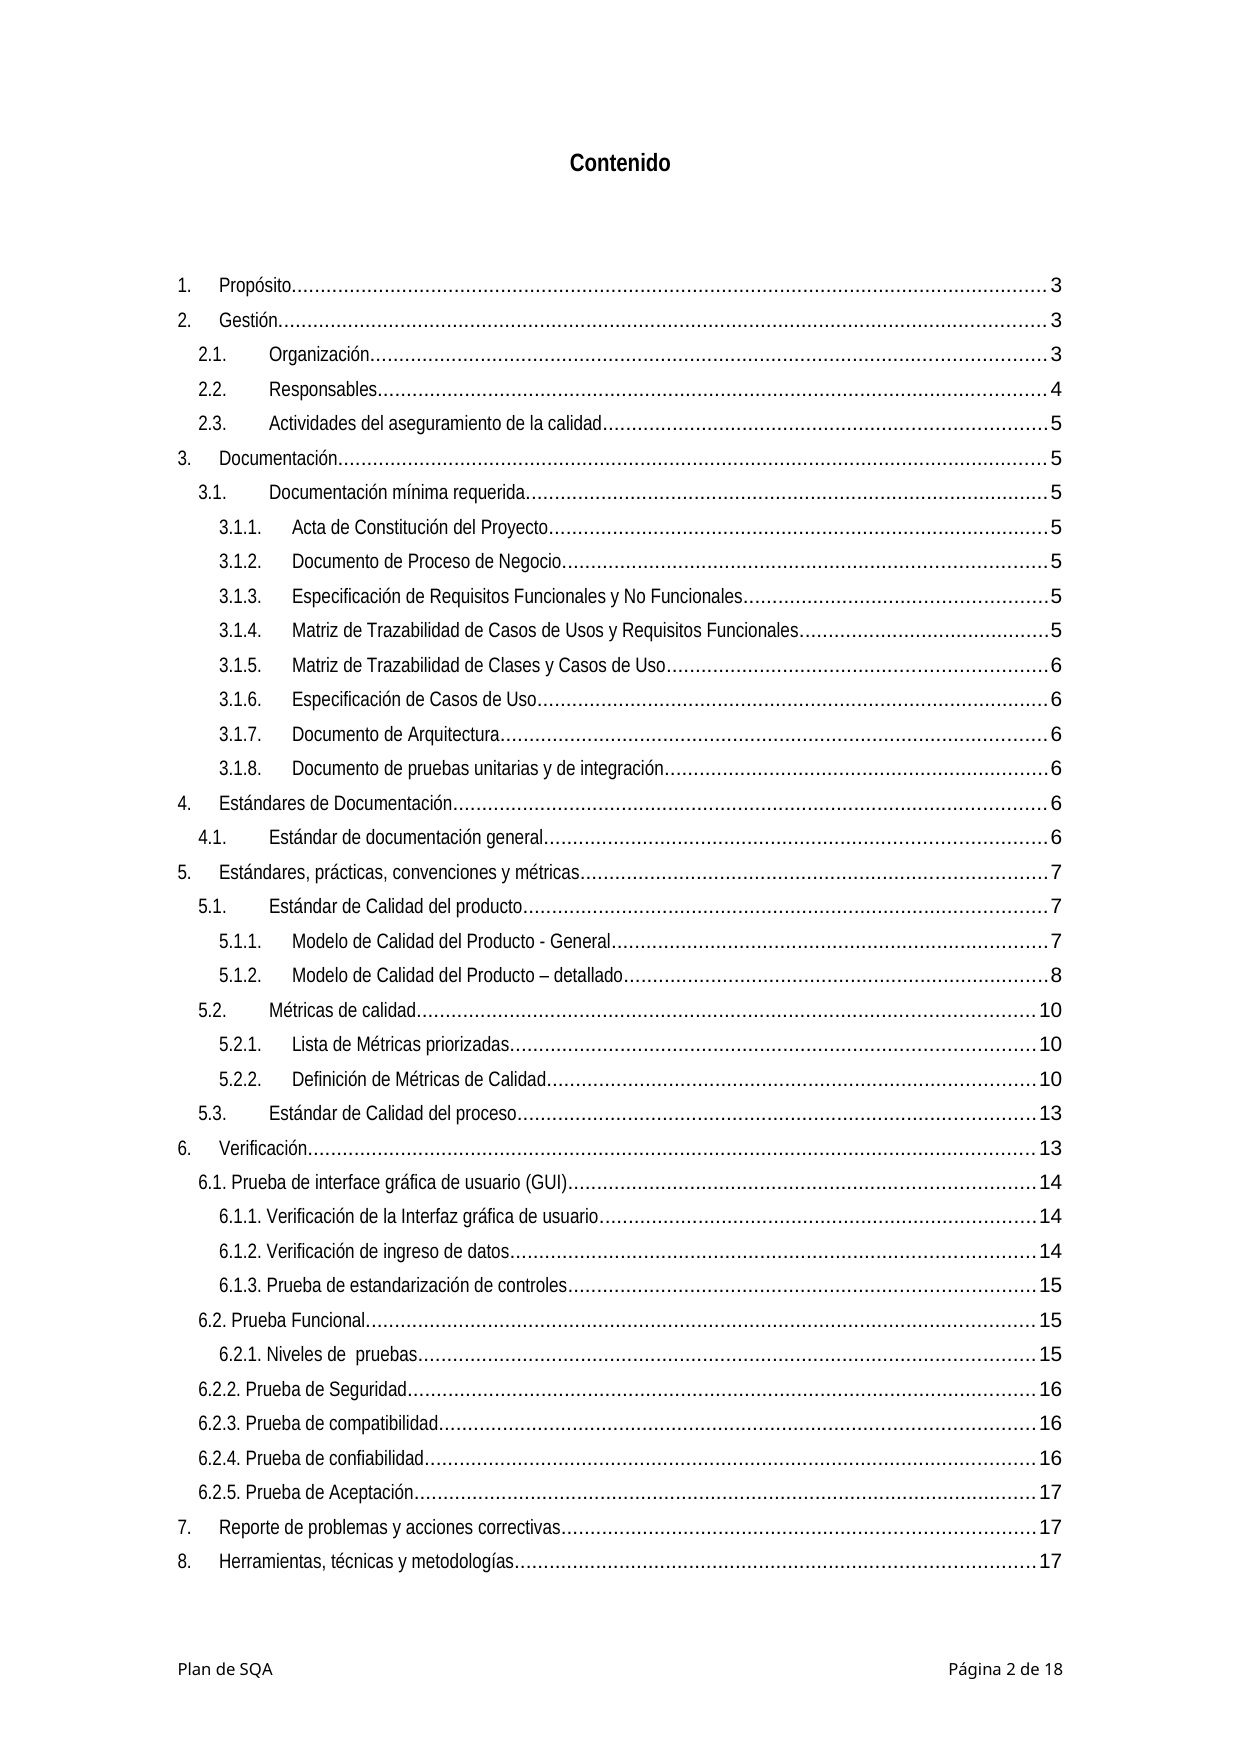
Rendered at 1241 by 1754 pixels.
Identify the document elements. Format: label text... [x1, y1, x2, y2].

text Contenido [177, 148, 1063, 176]
